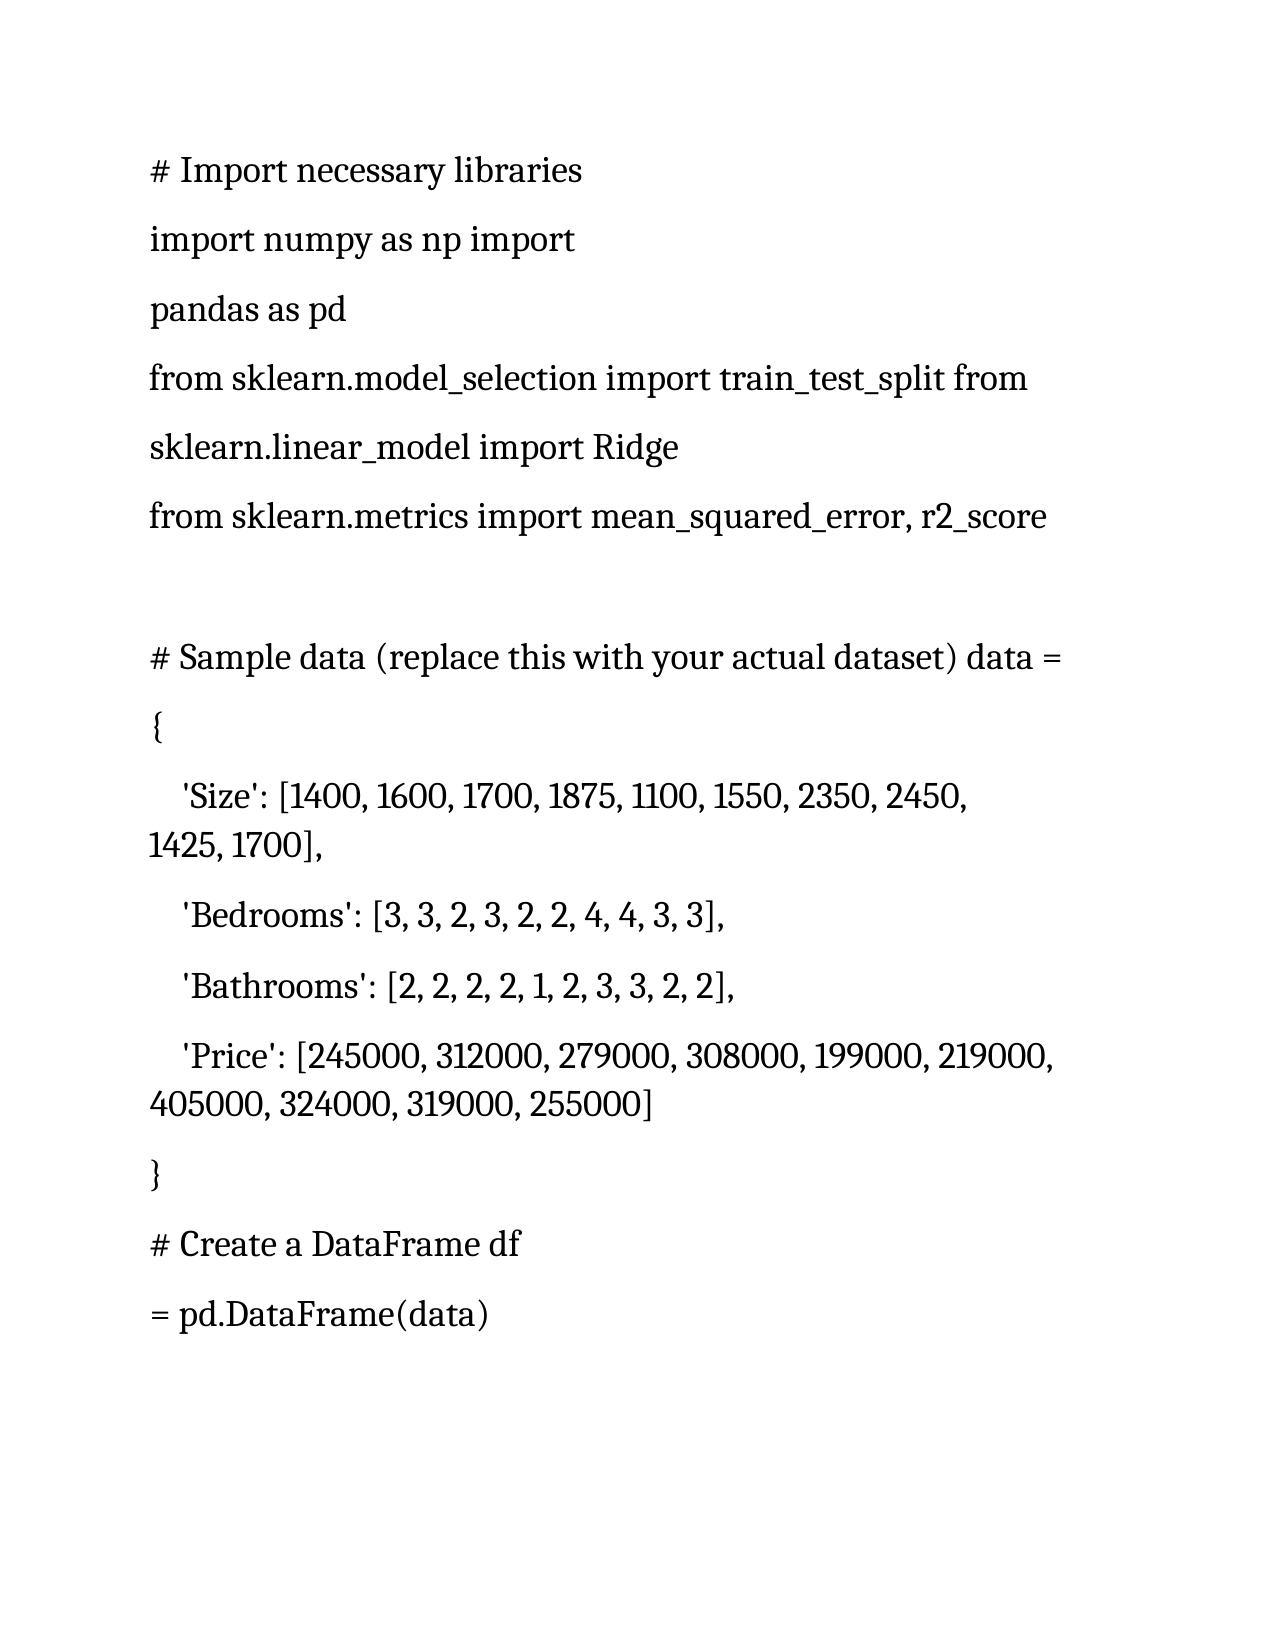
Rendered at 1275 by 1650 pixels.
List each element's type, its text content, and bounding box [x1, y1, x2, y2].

text # Create a DataFrame df = pd.DataFrame(data) [148, 1223, 545, 1336]
text 'Price': [245000, 312000, 279000, 308000, 199000, 219000, 405000, 324000, 319000, 255000] [148, 1034, 1125, 1126]
text 'Bedrooms': [3, 3, 2, 3, 2, 2, 4, 4, 3, 3], [148, 894, 1125, 937]
text } [148, 1153, 1125, 1196]
text 'Bathrooms': [2, 2, 2, 2, 1, 2, 3, 3, 2, 2], [148, 964, 1125, 1007]
text 1425, 1700], [148, 824, 1125, 867]
text 'Size': [1400, 1600, 1700, 1875, 1100, 1550, 2350, 2450, [148, 774, 1125, 817]
text from sklearn.model_selection import train_test_split from sklearn.linear_model import Ridge [148, 357, 1070, 469]
text from sklearn.metrics import mean_squared_error, r2_score [148, 495, 1125, 538]
text # Sample data (replace this with your actual dataset) data = { [148, 636, 1074, 748]
text # Import necessary libraries import numpy as np import pandas as pd [148, 148, 605, 330]
